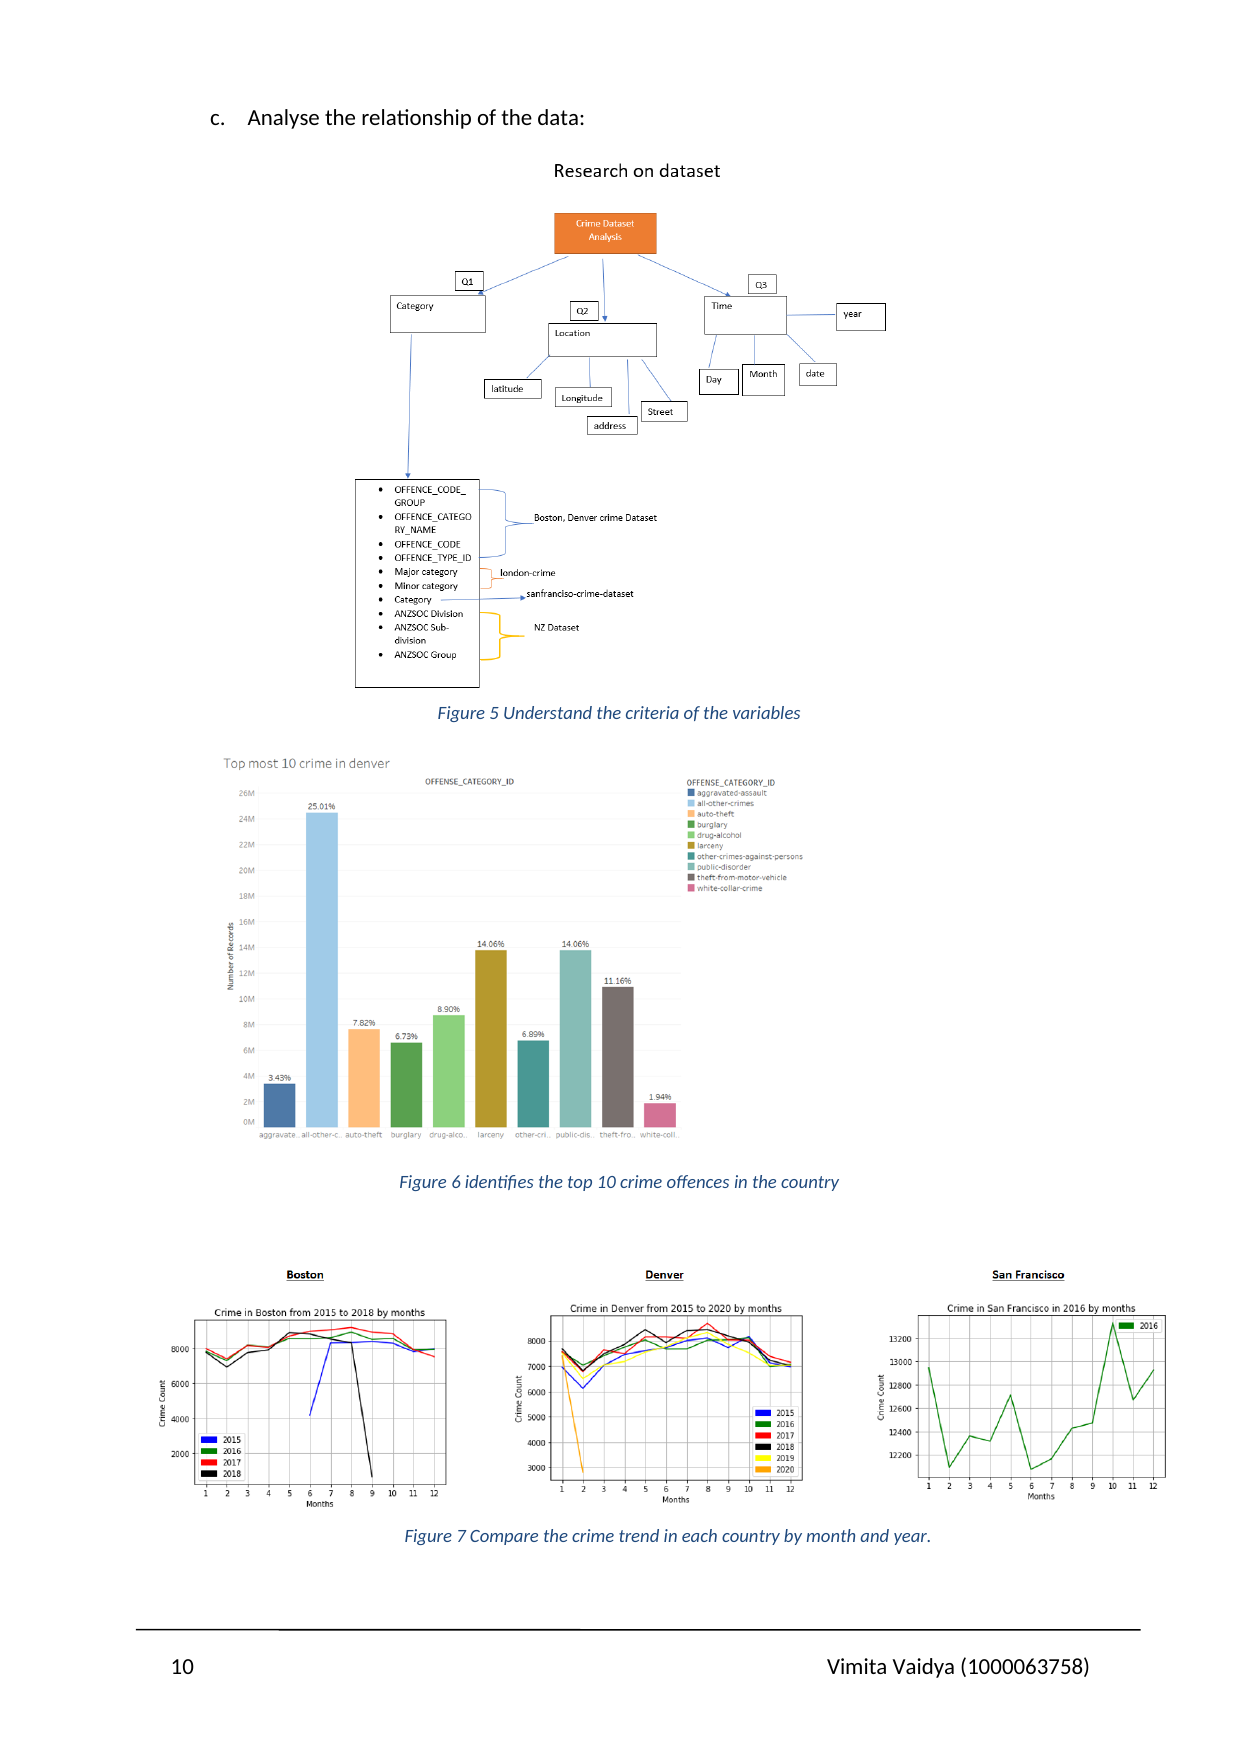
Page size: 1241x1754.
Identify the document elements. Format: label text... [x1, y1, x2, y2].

text Figure 6 identifies the top 10 crime offences in the country [150, 1170, 1090, 1193]
picture [155, 1266, 1183, 1516]
list Analyse the relationship of the data: [210, 103, 1090, 131]
picture [215, 749, 809, 1146]
picture [324, 156, 916, 692]
